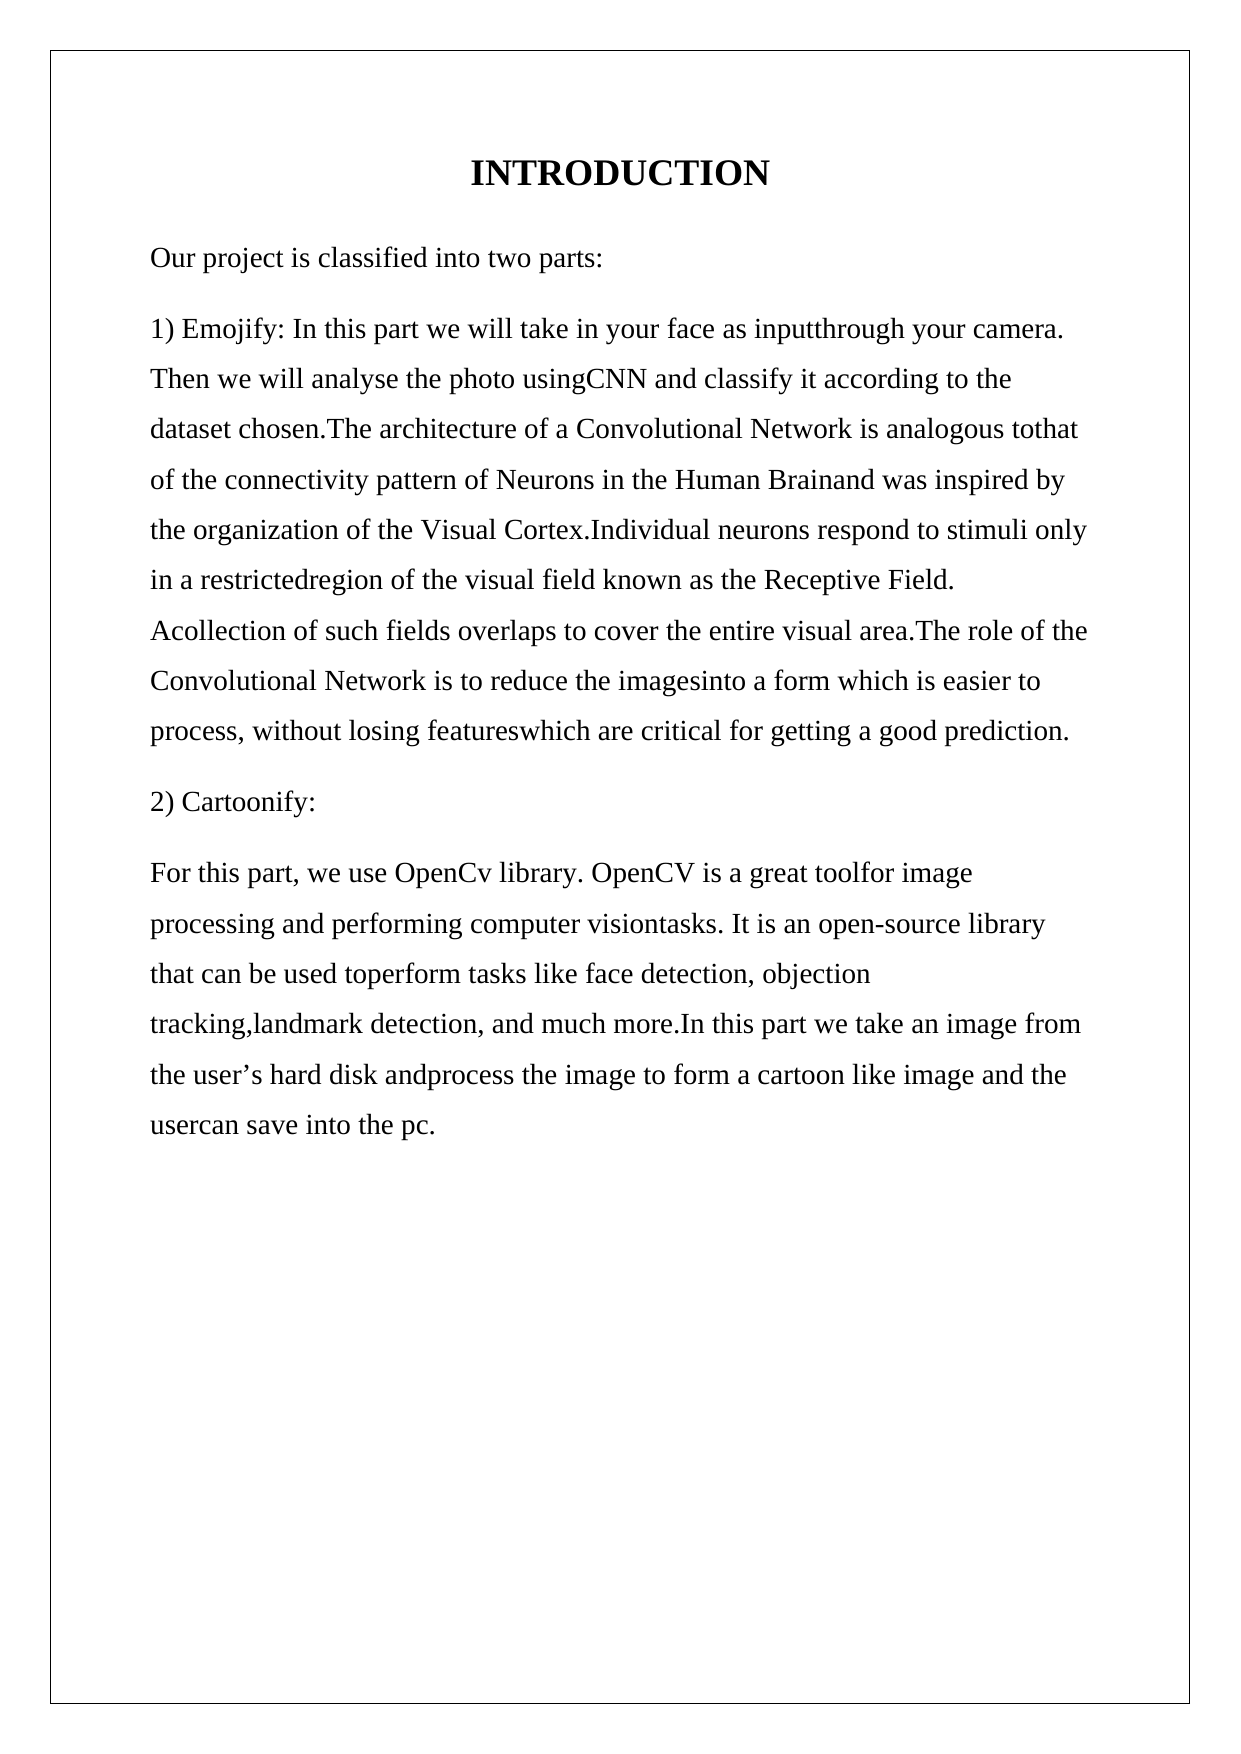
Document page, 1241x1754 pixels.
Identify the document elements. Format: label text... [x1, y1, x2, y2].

text Our project is classified into two parts: [150, 240, 1090, 273]
text 2) Cartoonify: [150, 784, 1090, 818]
subtitle INTRODUCTION [150, 150, 1090, 193]
text For this part, we use OpenCv library. OpenCV is a great toolfor image processing and performing computer visiontasks. It is an open-source library that can be used toperform tasks like face detection, objection tracking,landmark detection, and much more.In this part we take an image from the user’s hard disk andprocess the image to form a cartoon like image and the usercan save into the pc. [150, 856, 1090, 1141]
text 1) Emojify: In this part we will take in your face as inputthrough your camera. Then we will analyse the photo usingCNN and classify it according to the dataset chosen.The architecture of a Convolutional Network is analogous tothat of the connectivity pattern of Neurons in the Human Brainand was inspired by the organization of the Visual Cortex.Individual neurons respond to stimuli only in a restrictedregion of the visual field known as the Receptive Field. Acollection of such fields overlaps to cover the entire visual area.The role of the Convolutional Network is to reduce the imagesinto a form which is easier to process, without losing featureswhich are critical for getting a good prediction. [150, 311, 1090, 747]
